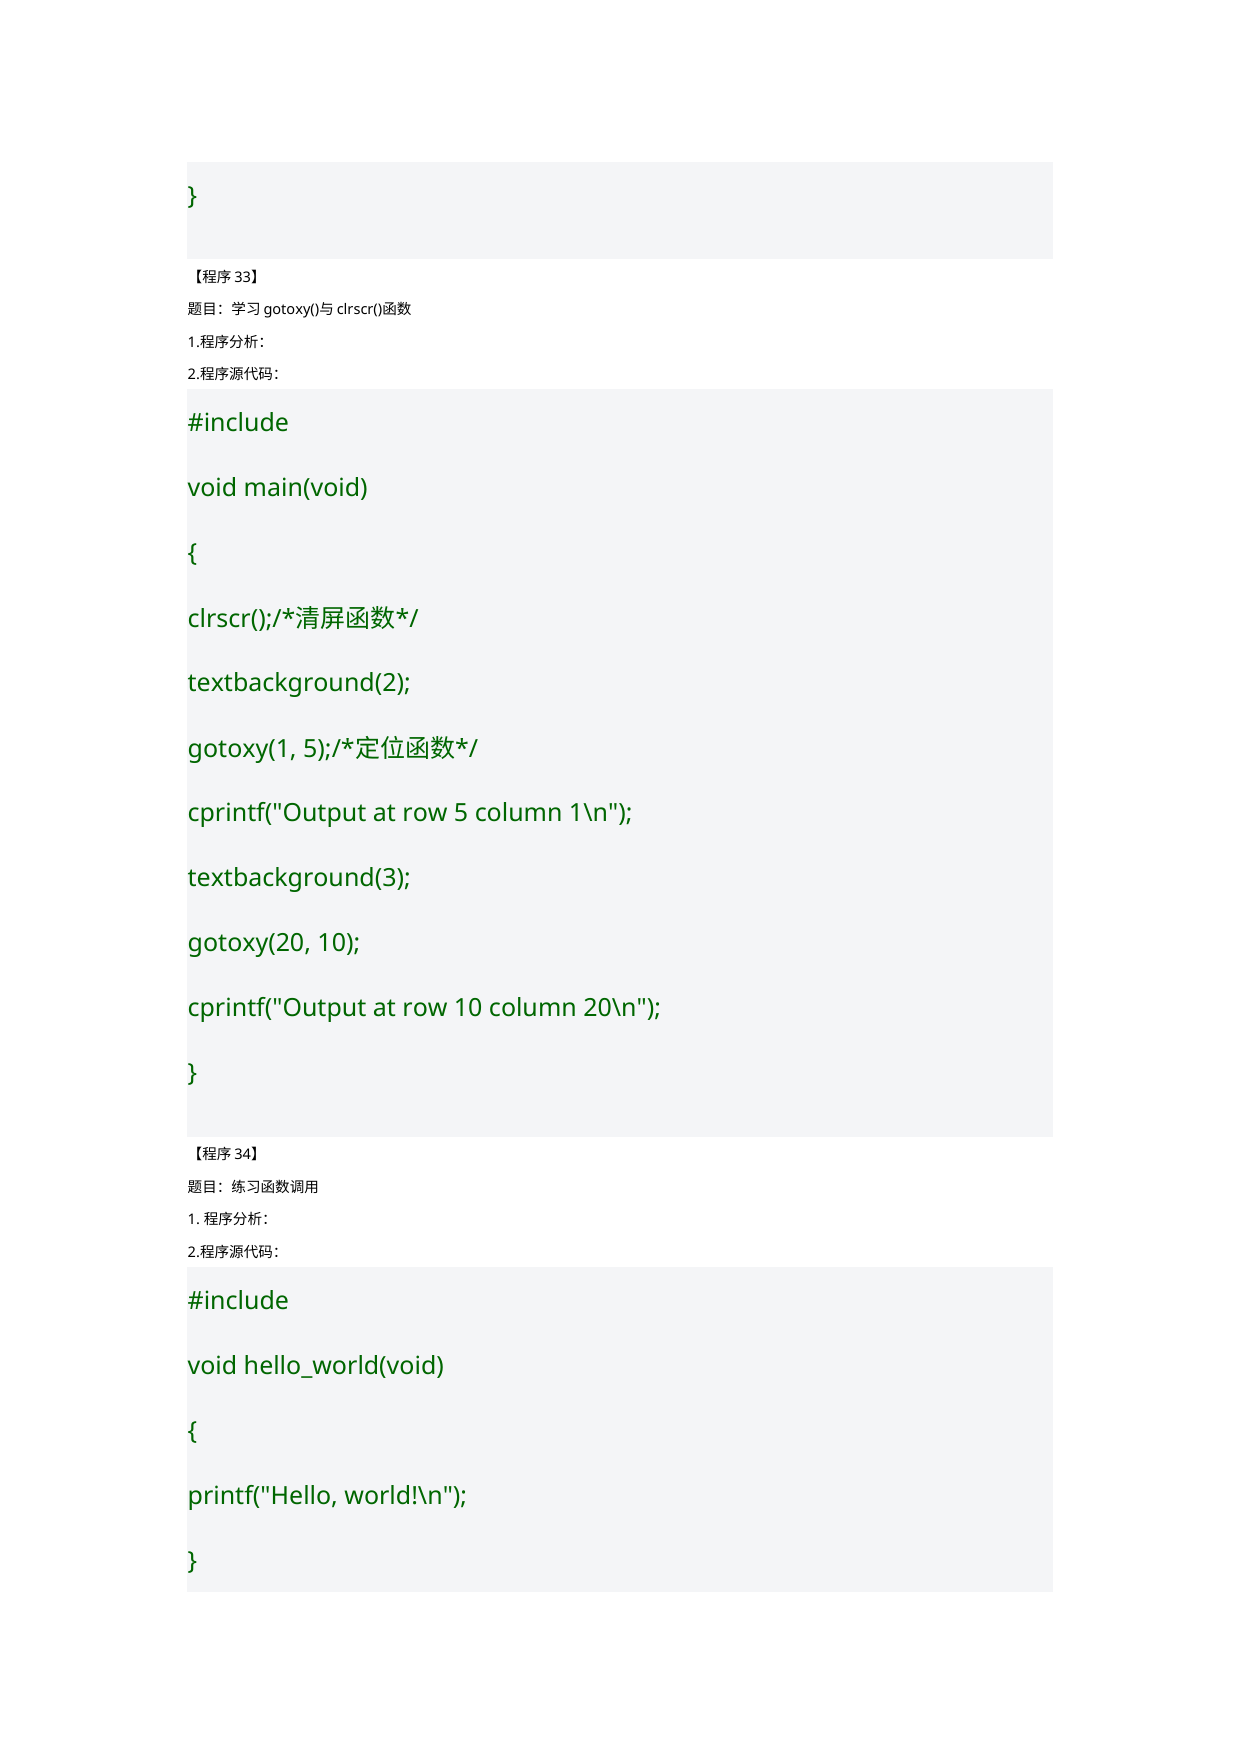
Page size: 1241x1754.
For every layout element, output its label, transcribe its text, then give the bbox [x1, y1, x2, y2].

text } [187, 1039, 1053, 1104]
text void hello_world(void) [187, 1332, 1053, 1397]
text textbackground(2); [187, 649, 1053, 714]
text gotoxy(1, 5);/*定位函数*/ [187, 714, 1053, 779]
text clrscr();/*清屏函数*/ [187, 584, 1053, 649]
text #include [187, 389, 1053, 454]
text cprintf("Output at row 5 column 1\n"); [187, 779, 1053, 844]
text gotoxy(20, 10); [187, 909, 1053, 974]
text } [187, 1527, 1053, 1592]
text void main(void) [187, 454, 1053, 519]
text printf("Hello, world!\n"); [187, 1462, 1053, 1527]
text 题目：学习gotoxy()与clrscr()函数 1.程序分析： 2.程序源代码： [187, 292, 1053, 389]
text { [187, 1397, 1053, 1462]
text 【程序33】 [187, 259, 1053, 292]
text textbackground(3); [187, 844, 1053, 909]
text 【程序34】 [187, 1137, 1053, 1169]
text 题目：练习函数调用 1. 程序分析： 2.程序源代码： [187, 1169, 1053, 1267]
text { [187, 519, 1053, 584]
text } [187, 162, 1053, 227]
text cprintf("Output at row 10 column 20\n"); [187, 974, 1053, 1039]
text #include [187, 1267, 1053, 1332]
